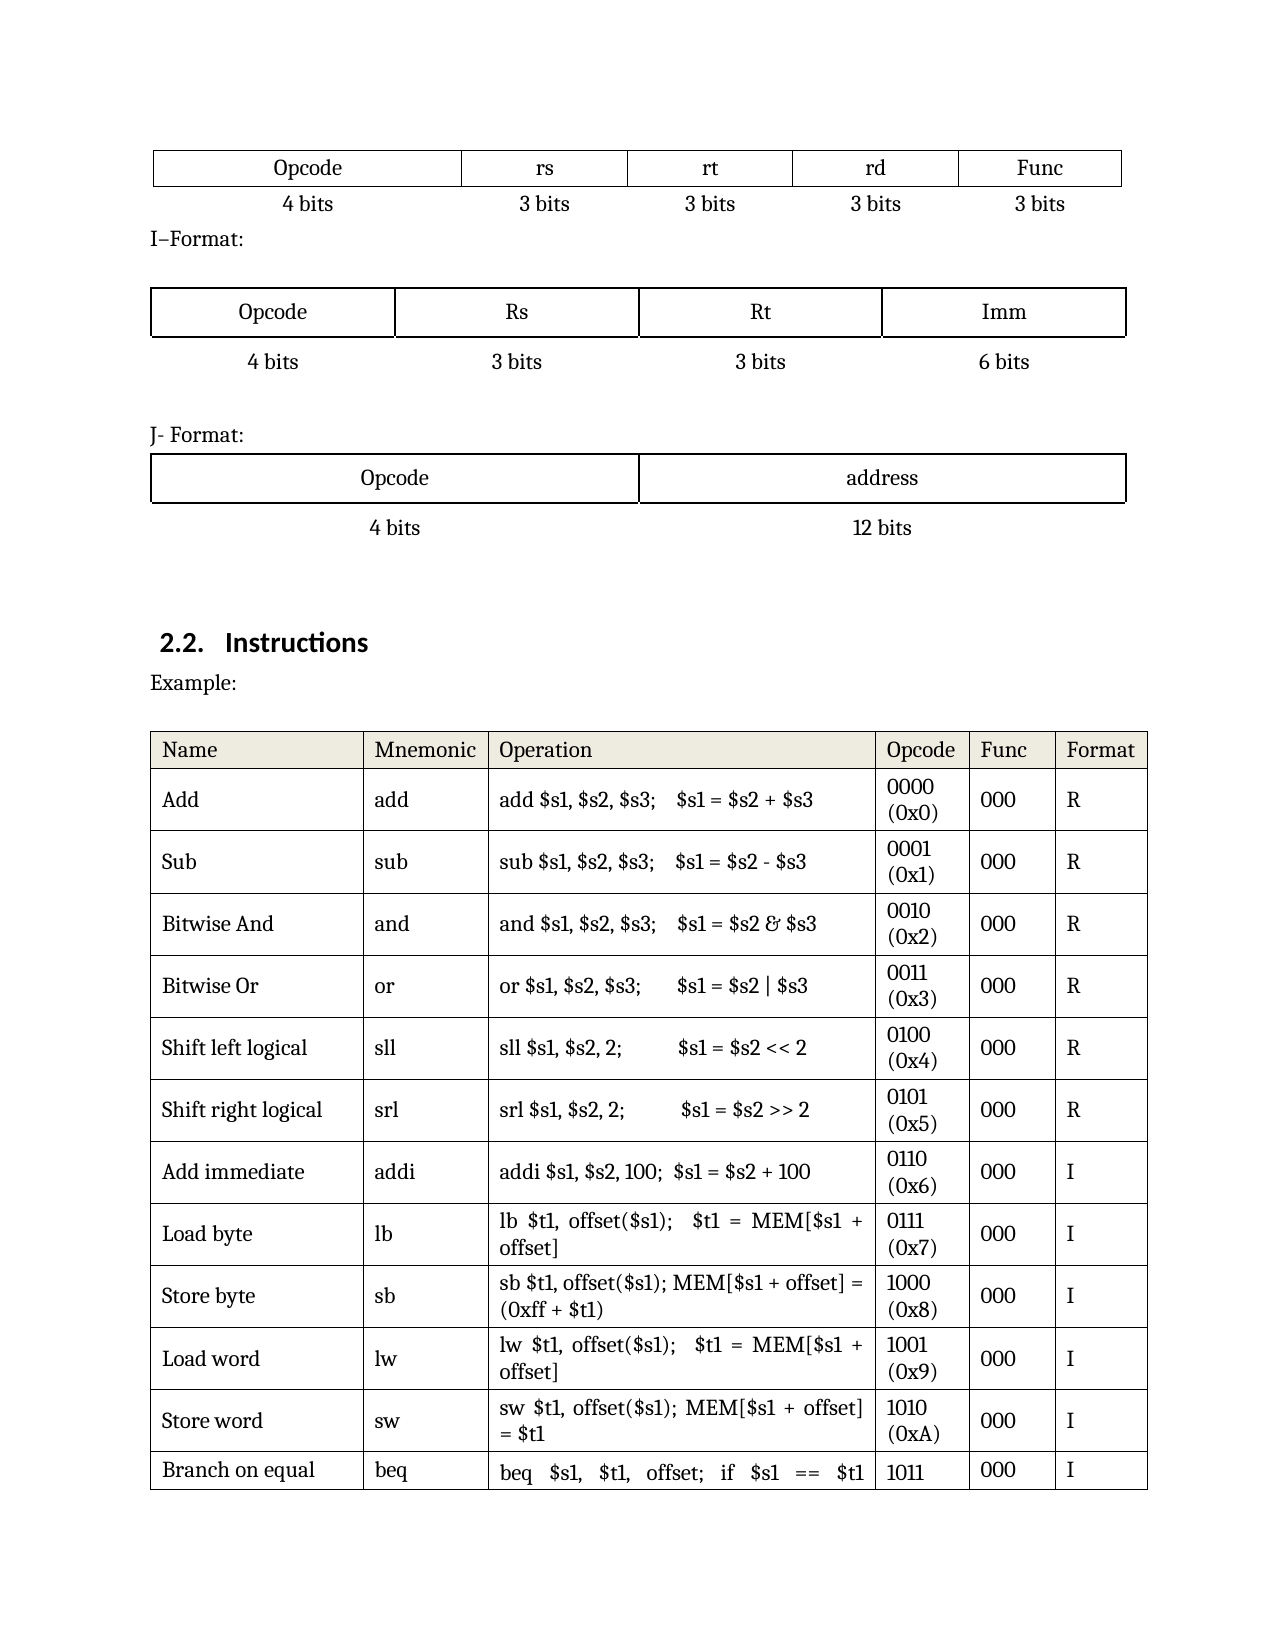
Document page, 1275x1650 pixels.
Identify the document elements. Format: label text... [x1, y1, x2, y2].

table_cell 000 [970, 1452, 1055, 1489]
table_cell Bitwise And [151, 894, 363, 954]
table_cell 3 bits [627, 187, 793, 221]
table_header address [640, 455, 1125, 502]
table_cell R [1056, 769, 1147, 830]
table_header Rt [640, 289, 881, 336]
table_cell lb $t1, offset($s1); $t1 = MEM[$s1 + offset] [489, 1204, 875, 1265]
table_header Opcode [152, 289, 394, 336]
table_cell I [1056, 1452, 1147, 1489]
table_cell R [1056, 1018, 1147, 1079]
table_cell 4 bits [154, 187, 462, 221]
table_cell 3 bits [640, 338, 881, 385]
table_header rs [462, 151, 627, 186]
table_cell 000 [970, 894, 1055, 954]
table_cell 1000 (0x8) [876, 1266, 969, 1327]
table_cell 3 bits [793, 187, 958, 221]
table_cell 0000 (0x0) [876, 769, 969, 830]
table_header Opcode [154, 151, 461, 186]
table_cell 000 [970, 1390, 1055, 1451]
text Example: [150, 670, 1125, 696]
table_cell 000 [970, 1018, 1055, 1079]
table_cell 1001 (0x9) [876, 1328, 969, 1389]
table_cell R [1056, 894, 1147, 954]
table_cell sub $s1, $s2, $s3; $s1 = $s2 - $s3 [489, 831, 875, 892]
table_cell R [1056, 956, 1147, 1017]
table_header rd [793, 151, 958, 186]
table_cell Branch on equal [151, 1452, 363, 1489]
table_cell I [1056, 1328, 1147, 1389]
table_header Format [1056, 732, 1147, 768]
table_cell 4 bits [152, 504, 638, 551]
table_cell sll $s1, $s2, 2; $s1 = $s2 << 2 [489, 1018, 875, 1079]
table_cell Load byte [151, 1204, 363, 1265]
table_cell or [364, 956, 488, 1017]
table_cell Add [151, 769, 363, 830]
table_header Mnemonic [364, 732, 488, 768]
table_header Opcode [876, 732, 969, 768]
table_header Func [970, 732, 1055, 768]
table_cell 0110 (0x6) [876, 1142, 969, 1203]
table_cell I [1056, 1142, 1147, 1203]
table_header Name [151, 732, 363, 768]
table_cell 000 [970, 1080, 1055, 1141]
table_cell beq [364, 1452, 488, 1489]
table_header Rs [396, 289, 638, 336]
table_cell R [1056, 1080, 1147, 1141]
table_cell addi [364, 1142, 488, 1203]
table_cell 6 bits [883, 338, 1125, 385]
table_cell srl $s1, $s2, 2; $s1 = $s2 >> 2 [489, 1080, 875, 1141]
table_cell 0111 (0x7) [876, 1204, 969, 1265]
table_cell lw [364, 1328, 488, 1389]
table_header Imm [883, 289, 1125, 336]
table_cell 000 [970, 831, 1055, 892]
table_cell 000 [970, 769, 1055, 830]
table_cell 3 bits [462, 187, 627, 221]
table_header rt [628, 151, 792, 186]
table_cell addi $s1, $s2, 100; $s1 = $s2 + 100 [489, 1142, 875, 1203]
table_cell 0010 (0x2) [876, 894, 969, 954]
table_cell 0011 (0x3) [876, 956, 969, 1017]
table_cell add $s1, $s2, $s3; $s1 = $s2 + $s3 [489, 769, 875, 830]
table_cell Store word [151, 1390, 363, 1451]
table_cell 000 [970, 1328, 1055, 1389]
table_cell and [364, 894, 488, 954]
table_cell 000 [970, 1266, 1055, 1327]
table_cell 12 bits [640, 504, 1125, 551]
table_cell Sub [151, 831, 363, 892]
table_cell 3 bits [396, 338, 638, 385]
table_header Func [959, 151, 1121, 186]
table_cell 0100 (0x4) [876, 1018, 969, 1079]
table_cell sll [364, 1018, 488, 1079]
table_cell 0001 (0x1) [876, 831, 969, 892]
table_cell Store byte [151, 1266, 363, 1327]
table_cell sw $t1, offset($s1); MEM[$s1 + offset] = $t1 [489, 1390, 875, 1451]
text J- Format: [150, 422, 1125, 448]
table_cell Bitwise Or [151, 956, 363, 1017]
table_cell I [1056, 1390, 1147, 1451]
table_cell sb [364, 1266, 488, 1327]
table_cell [489, 1452, 875, 1489]
table_cell lw $t1, offset($s1); $t1 = MEM[$s1 + offset] [489, 1328, 875, 1389]
table_cell lb [364, 1204, 488, 1265]
table_header Operation [489, 732, 875, 768]
table_cell and $s1, $s2, $s3; $s1 = $s2 & $s3 [489, 894, 875, 954]
table_cell Shift right logical [151, 1080, 363, 1141]
table_cell Add immediate [151, 1142, 363, 1203]
table_cell Load word [151, 1328, 363, 1389]
table_cell 000 [970, 1142, 1055, 1203]
table_cell sb $t1, offset($s1); MEM[$s1 + offset] = (0xff + $t1) [489, 1266, 875, 1327]
table_cell 4 bits [152, 338, 394, 385]
table_cell I [1056, 1204, 1147, 1265]
table_cell Shift left logical [151, 1018, 363, 1079]
table_cell 3 bits [959, 187, 1121, 221]
text I–Format: [150, 226, 1125, 252]
table_cell 0101 (0x5) [876, 1080, 969, 1141]
table_cell 000 [970, 1204, 1055, 1265]
table_cell R [1056, 831, 1147, 892]
table_cell 000 [970, 956, 1055, 1017]
table_cell srl [364, 1080, 488, 1141]
table_cell 1010 (0xA) [876, 1390, 969, 1451]
table_cell I [1056, 1266, 1147, 1327]
table_cell add [364, 769, 488, 830]
table_cell sub [364, 831, 488, 892]
table_cell or $s1, $s2, $s3; $s1 = $s2 | $s3 [489, 956, 875, 1017]
table_header Opcode [152, 455, 638, 502]
table_cell 1011 (0xB) [876, 1452, 969, 1489]
subtitle Instructions [159, 624, 1125, 660]
table_cell sw [364, 1390, 488, 1451]
